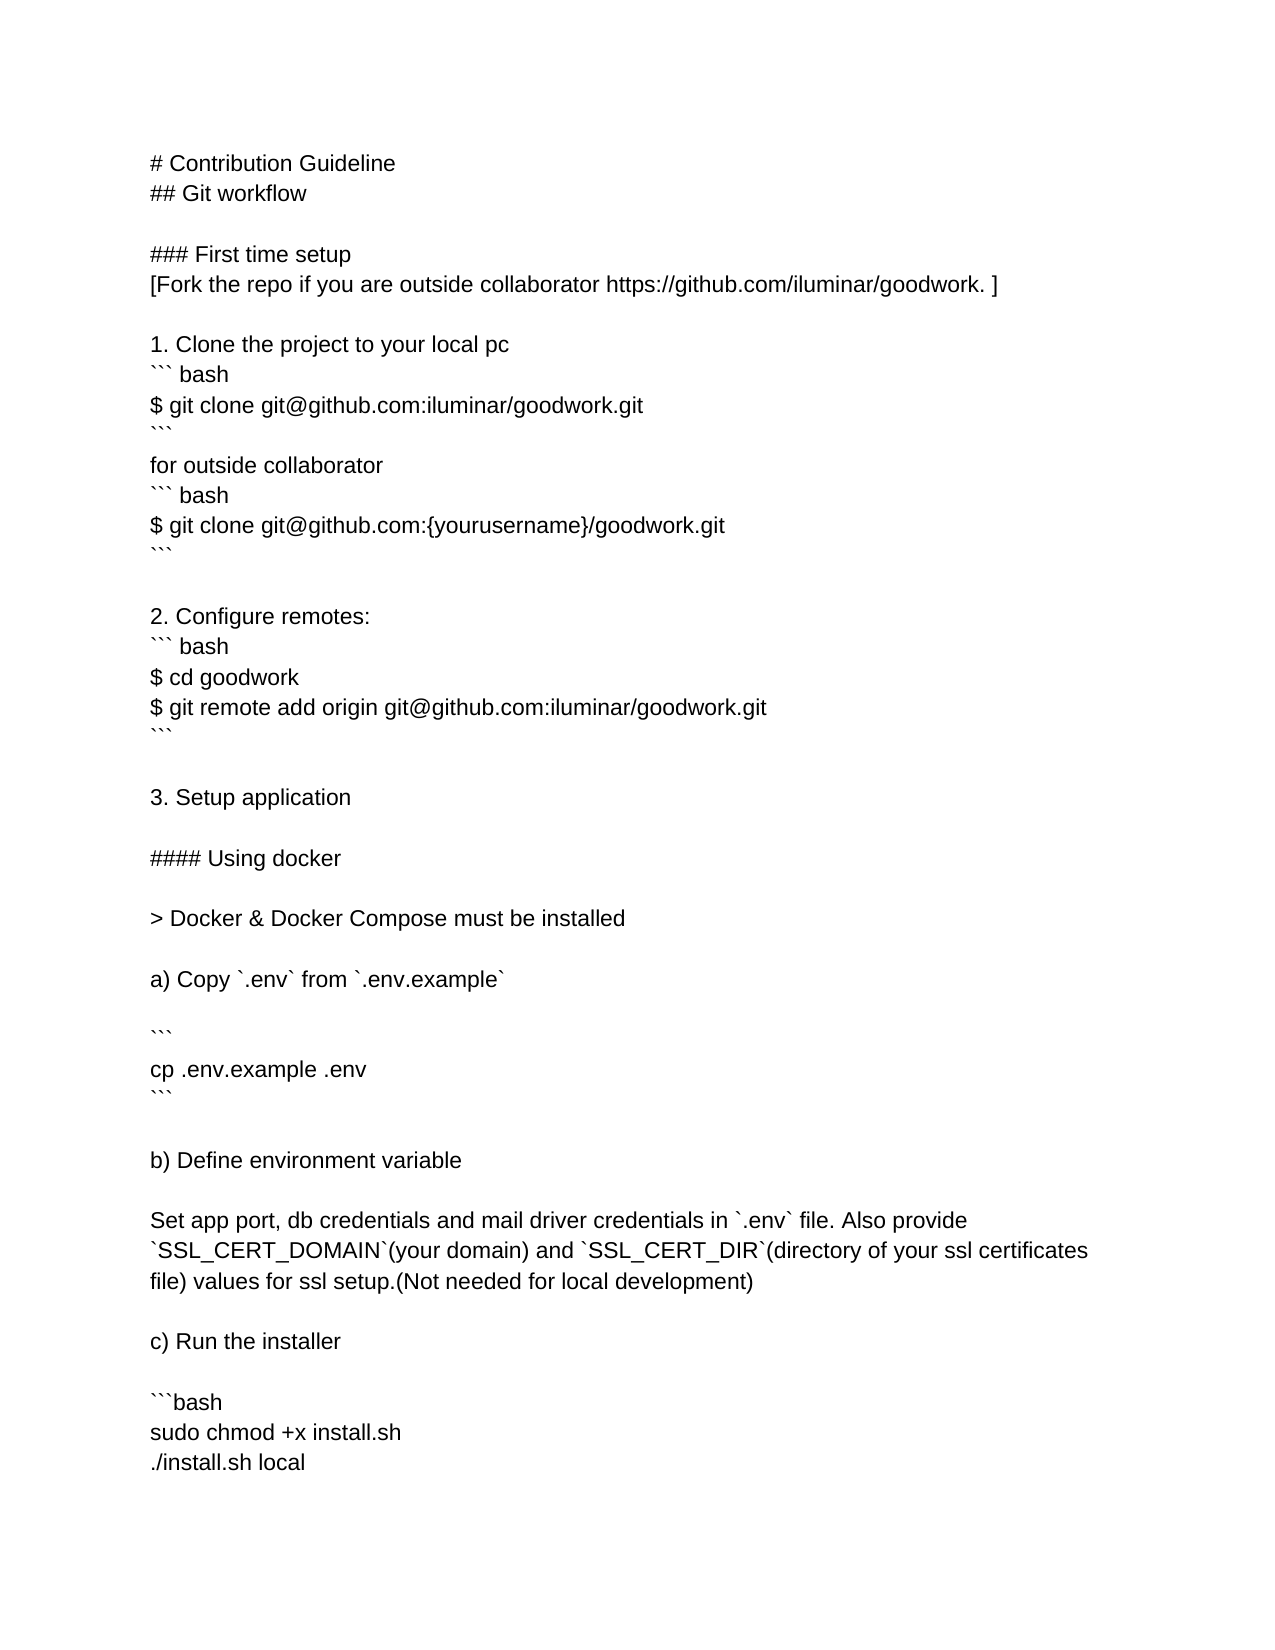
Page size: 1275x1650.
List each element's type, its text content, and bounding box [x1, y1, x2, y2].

text $ git clone git@github.com:iluminar/goodwork.git [150, 392, 1125, 418]
text ```bash [150, 1388, 1125, 1415]
text ### First time setup [150, 241, 1125, 267]
text #### Using docker [150, 845, 1125, 871]
text $ cd goodwork [150, 663, 1125, 690]
text ``` [150, 543, 1125, 569]
text ``` bash [150, 361, 1125, 388]
text ./install.sh local [150, 1449, 1125, 1475]
text 2. Configure remotes: [150, 603, 1125, 629]
text c) Run the installer [150, 1328, 1125, 1354]
text sudo chmod +x install.sh [150, 1419, 1125, 1445]
text for outside collaborator [150, 452, 1125, 478]
text 1. Clone the project to your local pc [150, 331, 1125, 358]
text > Docker & Docker Compose must be installed [150, 905, 1125, 932]
text ``` [150, 724, 1125, 750]
text $ git clone git@github.com:{yourusername}/goodwork.git [150, 512, 1125, 539]
text a) Copy `.env` from `.env.example` [150, 966, 1125, 992]
text ## Git workflow [150, 180, 1125, 207]
text $ git remote add origin git@github.com:iluminar/goodwork.git [150, 694, 1125, 720]
text ``` bash [150, 482, 1125, 509]
text # Contribution Guideline [150, 150, 1125, 176]
text b) Define environment variable [150, 1147, 1125, 1173]
text ``` bash [150, 633, 1125, 660]
text [Fork the repo if you are outside collaborator https://github.com/iluminar/goodwork. ] [150, 271, 1125, 297]
text ``` [150, 422, 1125, 448]
text ``` [150, 1026, 1125, 1052]
text cp .env.example .env [150, 1056, 1125, 1083]
text 3. Setup application [150, 784, 1125, 811]
text Set app port, db credentials and mail driver credentials in `.env` file. Also provide `SSL_CERT_DOMAIN`(your domain) and `SSL_CERT_DIR`(directory of your ssl certificates file) values for ssl setup.(Not needed for local development) [150, 1207, 1125, 1294]
text ``` [150, 1086, 1125, 1113]
